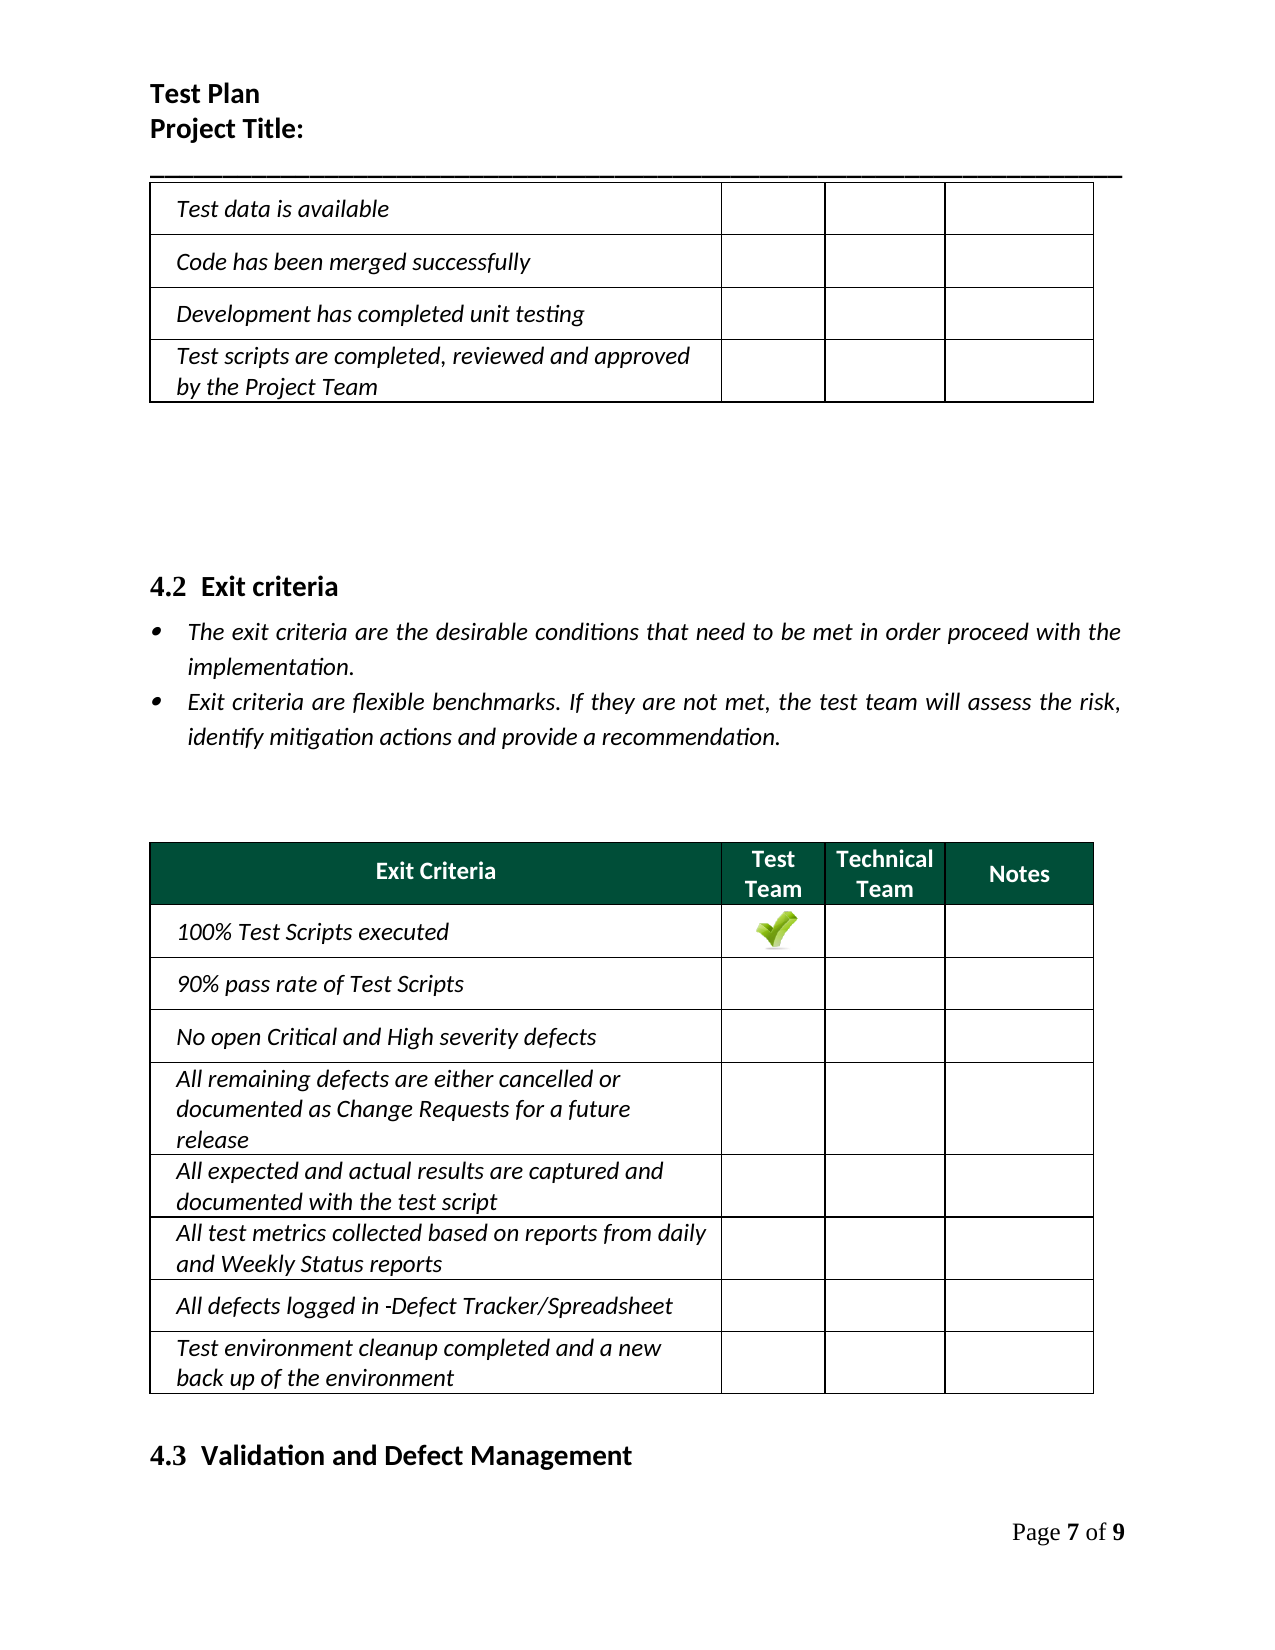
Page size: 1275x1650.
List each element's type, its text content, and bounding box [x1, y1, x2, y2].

table_cell [722, 1010, 824, 1062]
subtitle Validation and Defect Management [150, 1437, 1125, 1473]
table_cell [946, 1155, 1093, 1216]
table_cell [946, 905, 1093, 957]
table_cell [826, 1063, 944, 1154]
table_cell [722, 1218, 824, 1278]
table_cell [946, 1332, 1093, 1393]
table_cell Code has been merged successfully [151, 235, 721, 287]
table_cell [826, 1218, 944, 1278]
table_cell [946, 1063, 1093, 1154]
table_cell [946, 288, 1093, 339]
table_cell [826, 1010, 944, 1062]
table_cell [722, 340, 824, 401]
table_cell [826, 1155, 944, 1216]
table_cell Test environment cleanup completed and a new back up of the environment [151, 1332, 721, 1393]
subtitle Exit criteria [150, 568, 1125, 603]
table_cell [826, 183, 944, 234]
table_cell [722, 1063, 824, 1154]
table_cell [826, 235, 944, 287]
table_cell Test data is available [151, 183, 721, 234]
table_cell No open Critical and High severity defects [151, 1010, 721, 1062]
table_cell 90% pass rate of Test Scripts [151, 958, 721, 1009]
table_cell [722, 1155, 824, 1216]
table_cell [946, 1280, 1093, 1331]
table_cell [826, 1280, 944, 1331]
table_cell [722, 958, 824, 1009]
table_header Test Team [722, 843, 824, 904]
table_cell [722, 288, 824, 339]
table_cell 100% Test Scripts executed [151, 905, 721, 957]
table_cell [722, 1332, 824, 1393]
list Exit criteria are flexible benchmarks. If they are not met, the test team will assess the risk, identify mitigation actions and provide a recommendation. [150, 686, 1125, 751]
table_cell [722, 905, 824, 957]
table_cell [826, 340, 944, 401]
table_cell [826, 1332, 944, 1393]
table_cell [826, 905, 944, 957]
table_cell [722, 183, 824, 234]
table_cell [946, 1218, 1093, 1278]
table_cell All expected and actual results are captured and documented with the test script [151, 1155, 721, 1216]
table_cell [946, 340, 1093, 401]
table_header Technical Team [826, 843, 944, 904]
table_cell [826, 958, 944, 1009]
table_header Exit Criteria [151, 843, 721, 904]
picture [750, 906, 800, 956]
table_cell [946, 183, 1093, 234]
table_cell [946, 235, 1093, 287]
table_header Notes [946, 843, 1093, 904]
table_cell [722, 235, 824, 287]
table_cell Test scripts are completed, reviewed and approved by the Project Team [151, 340, 721, 401]
table_cell [722, 1280, 824, 1331]
list The exit criteria are the desirable conditions that need to be met in order proceed with the implementation. [150, 616, 1125, 681]
table_cell [946, 958, 1093, 1009]
table_cell [826, 288, 944, 339]
table_cell All remaining defects are either cancelled or documented as Change Requests for a future release [151, 1063, 721, 1154]
table_cell All test metrics collected based on reports from daily and Weekly Status reports [151, 1218, 721, 1278]
table_cell Development has completed unit testing [151, 288, 721, 339]
table_cell [946, 1010, 1093, 1062]
table_cell All defects logged in Defect Tracker/Spreadsheet [151, 1280, 721, 1331]
